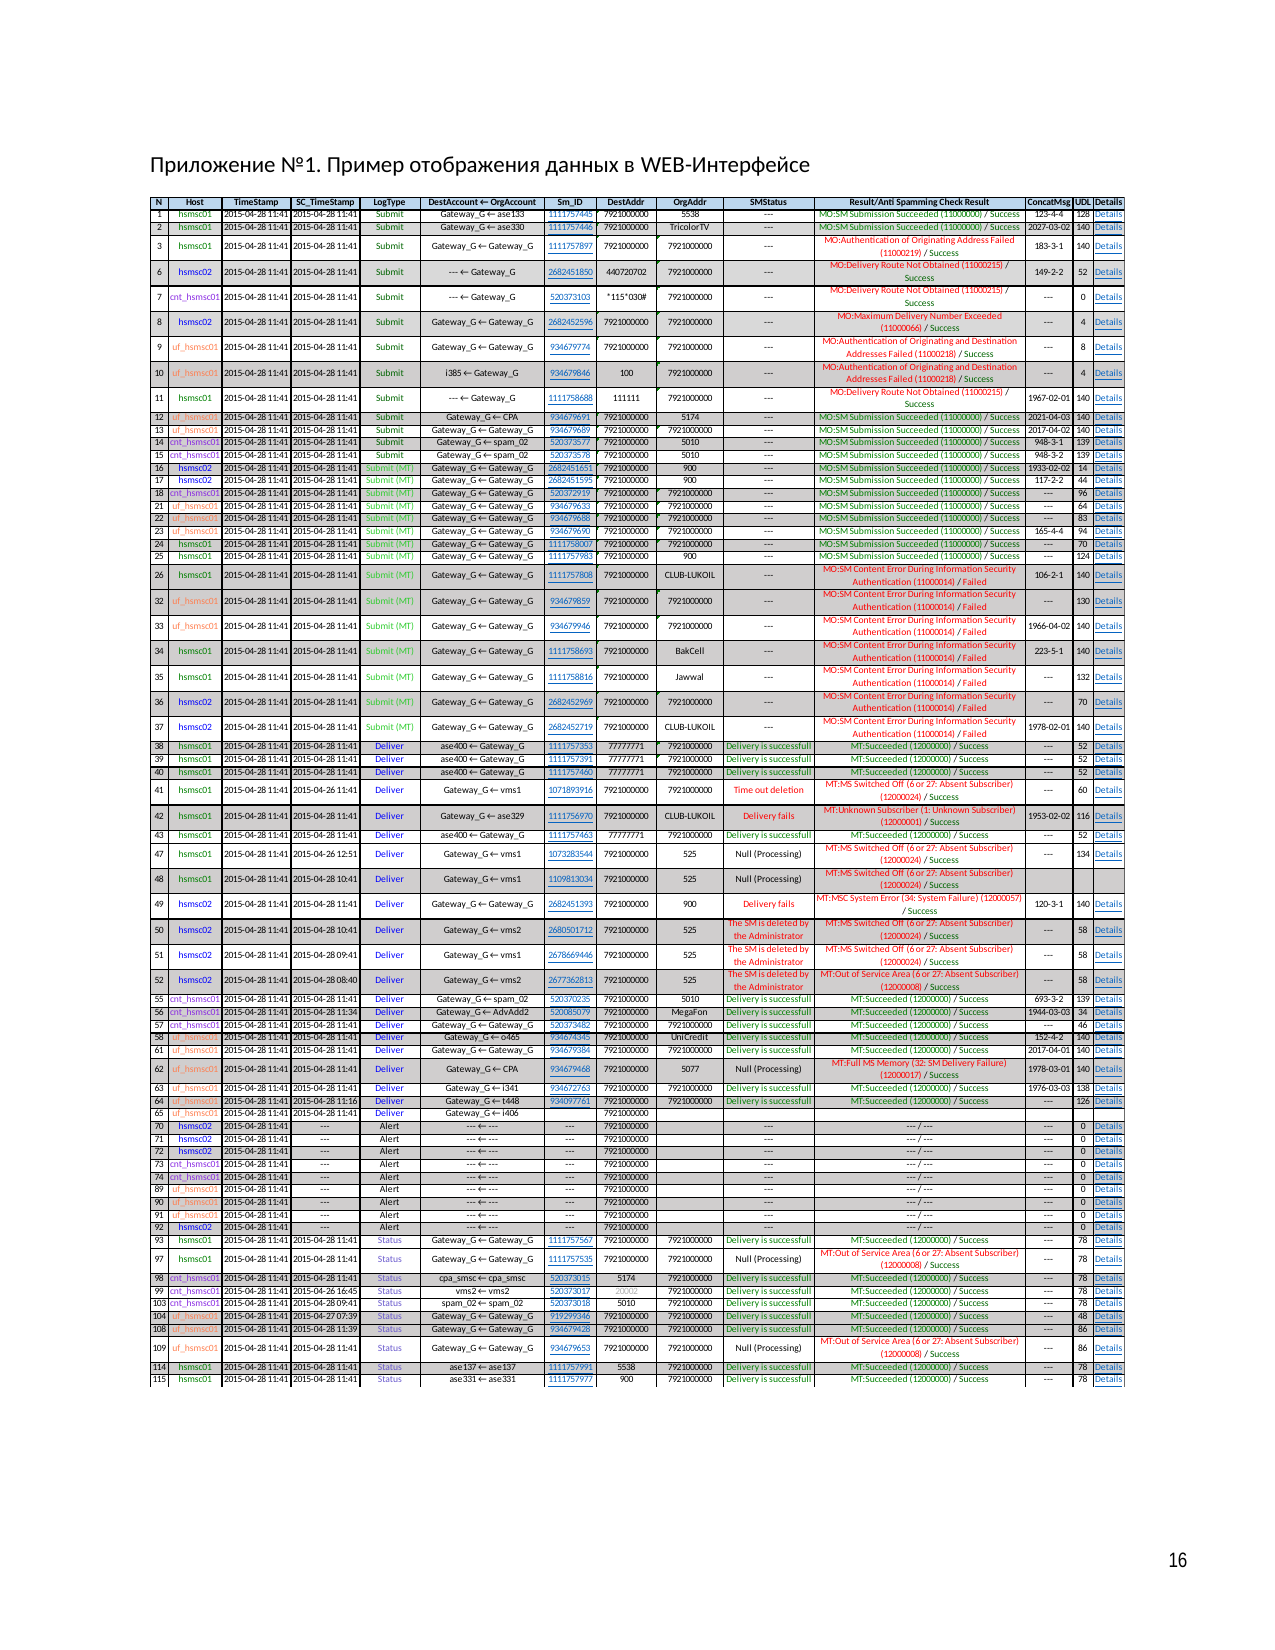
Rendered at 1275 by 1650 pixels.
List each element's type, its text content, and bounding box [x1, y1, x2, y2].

text Приложение №1. Пример отображения данных в WEB-Интерфейсе [150, 150, 1125, 178]
